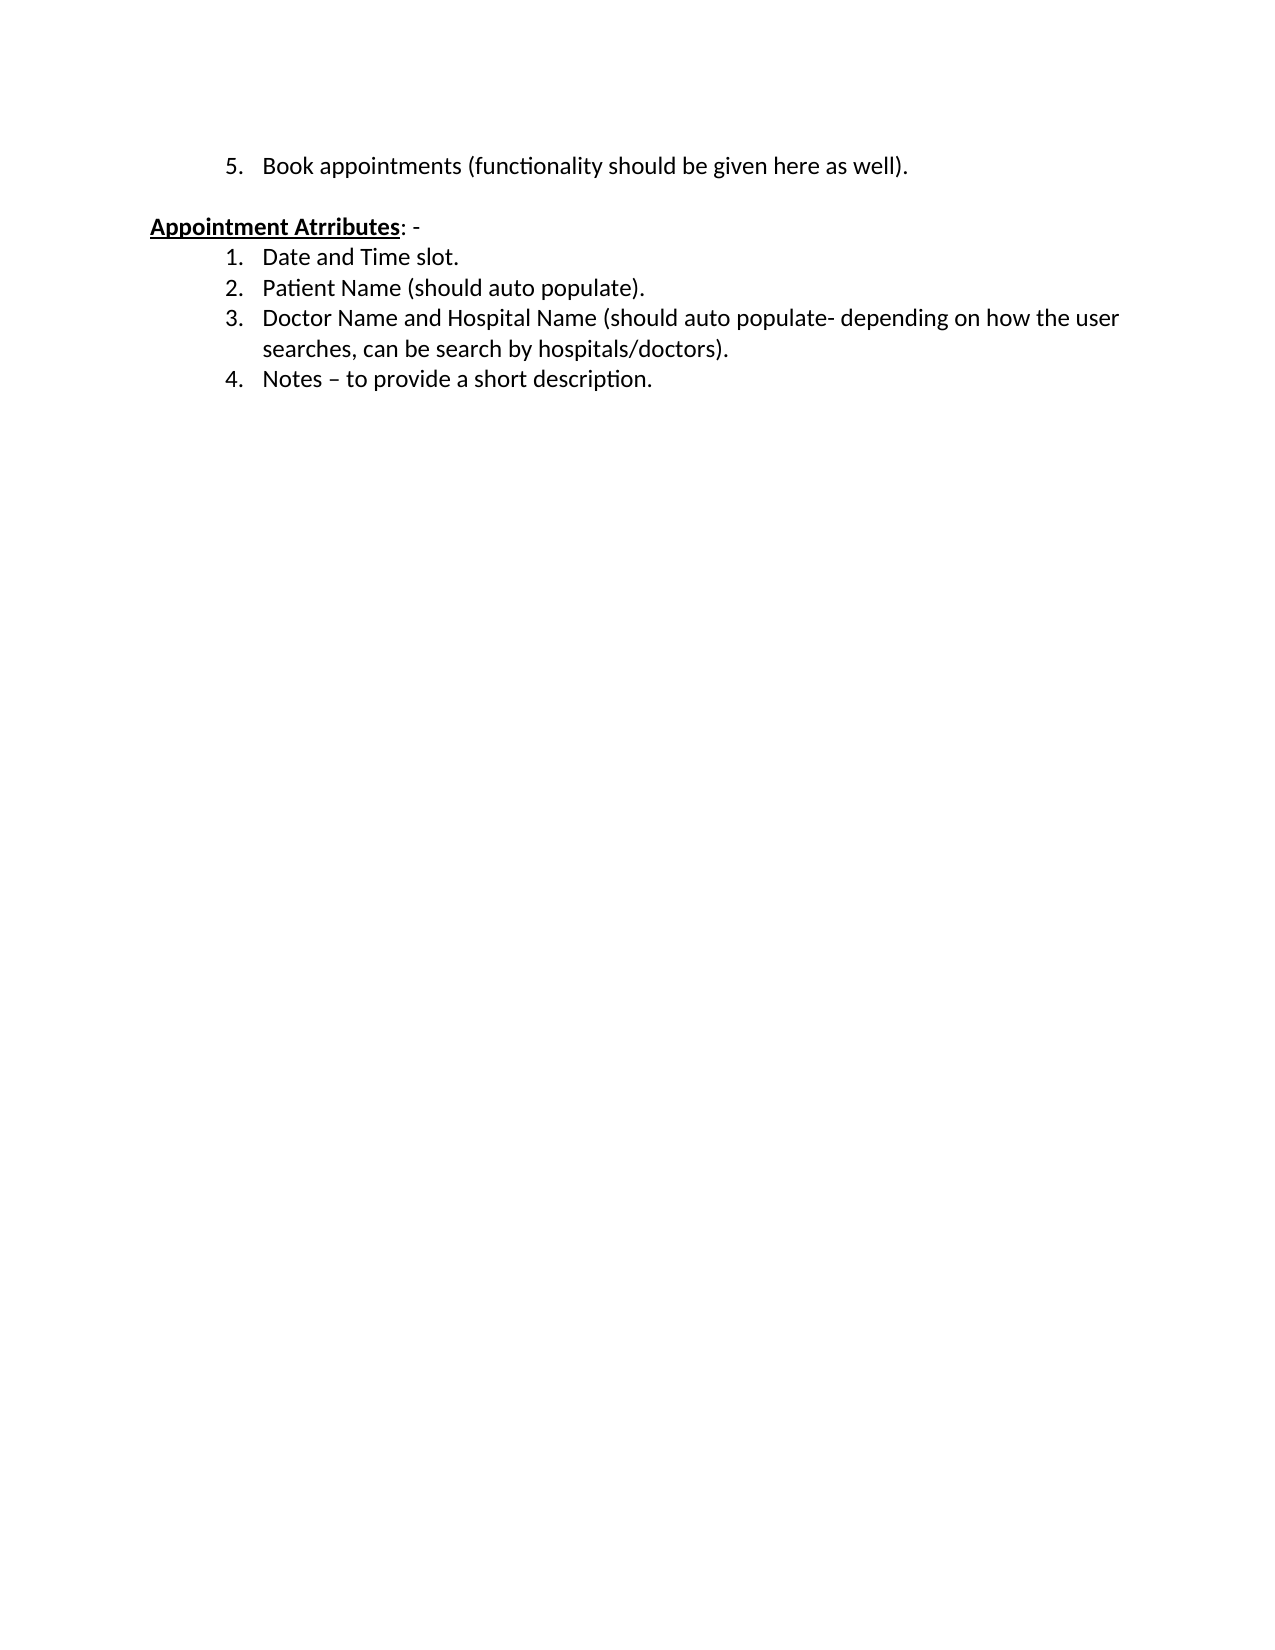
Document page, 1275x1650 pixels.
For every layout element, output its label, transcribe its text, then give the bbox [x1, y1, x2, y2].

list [225, 150, 1125, 181]
list Doctor Name and Hospital Name (should auto populate- depending on how the user searches, can be search by hospitals/doctors). [225, 303, 1125, 364]
text Appointment Atrributes: - [150, 211, 1125, 242]
list Patient Name (should auto populate). [225, 272, 1125, 303]
list Notes – to provide a short description. [225, 364, 1125, 394]
list Date and Time slot. [225, 242, 1125, 272]
